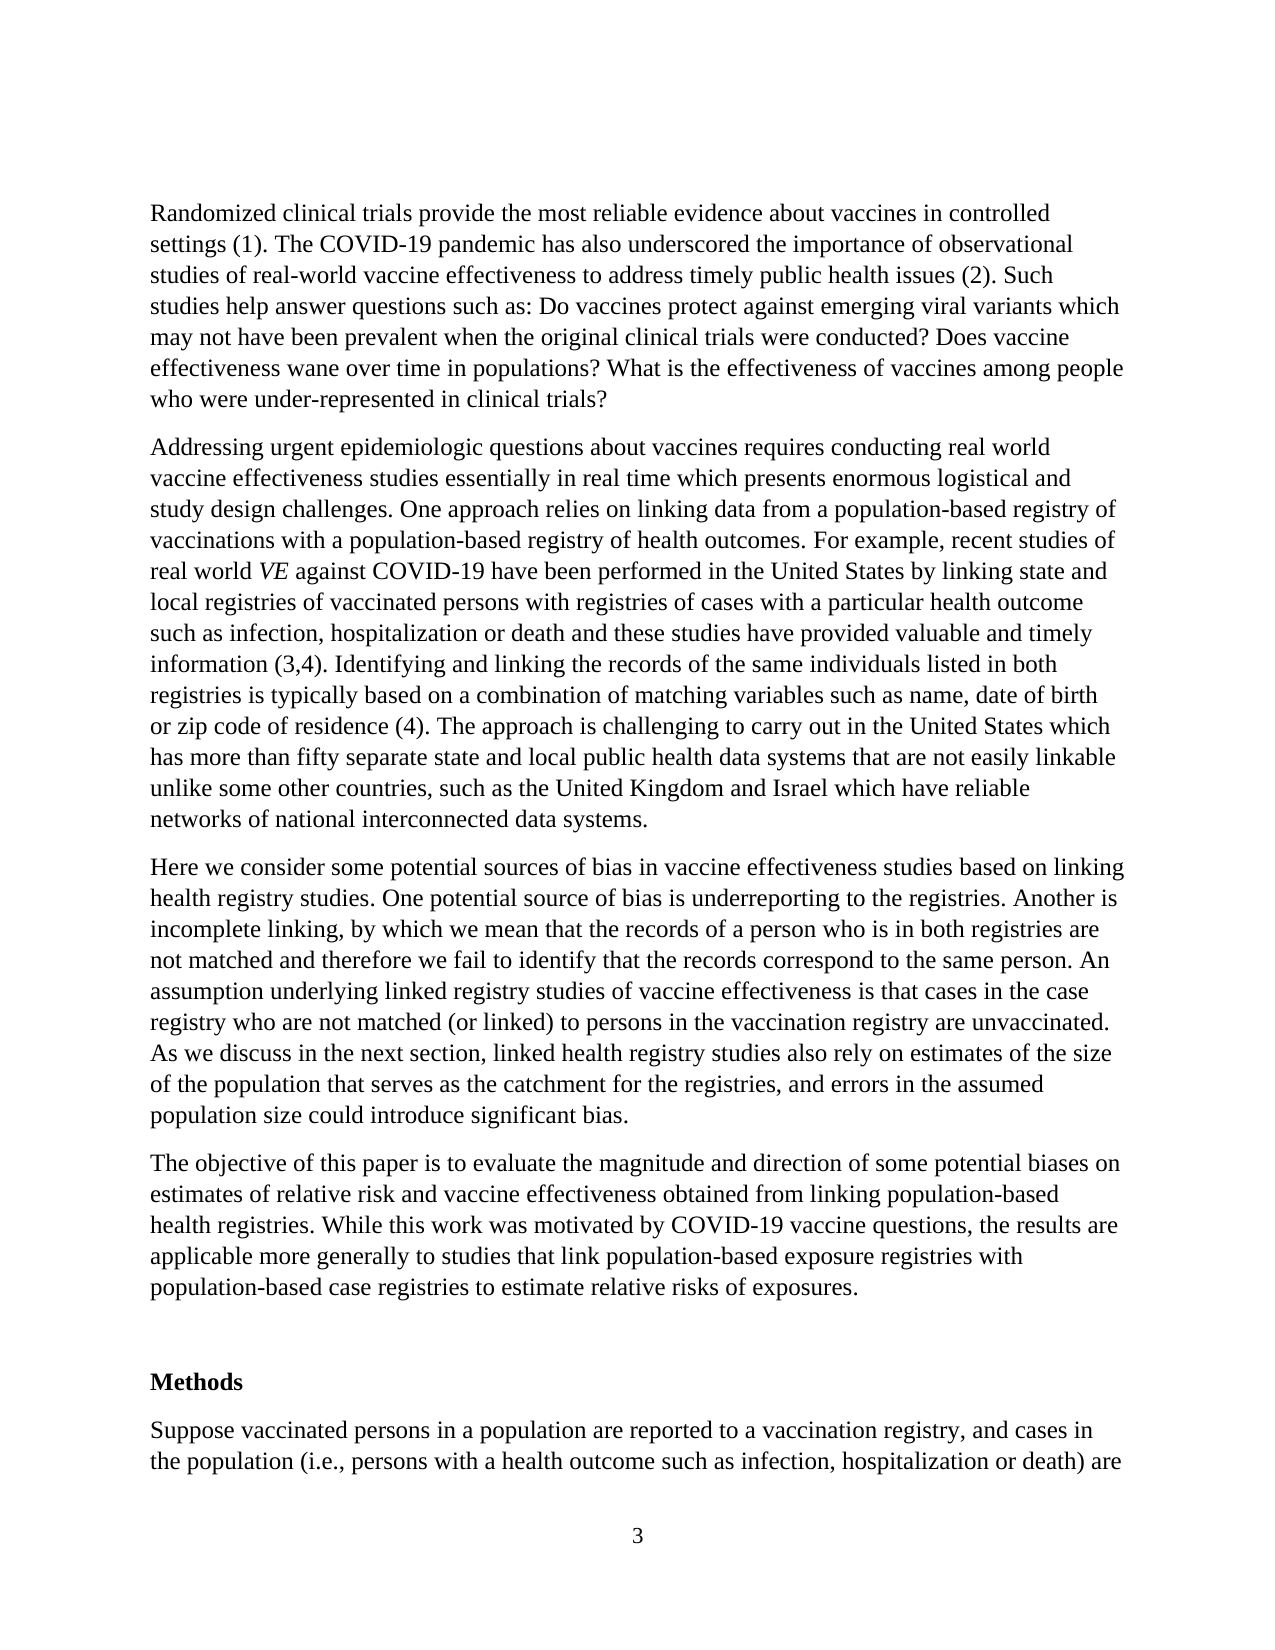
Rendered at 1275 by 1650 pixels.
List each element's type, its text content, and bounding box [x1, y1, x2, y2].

text Randomized clinical trials provide the most reliable evidence about vaccines in controlled settings (1). The COVID-19 pandemic has also underscored the importance of observational studies of real-world vaccine effectiveness to address timely public health issues (2). Such studies help answer questions such as: Do vaccines protect against emerging viral variants which may not have been prevalent when the original clinical trials were conducted? Does vaccine effectiveness wane over time in populations? What is the effectiveness of vaccines among people who were under-represented in clinical trials? [150, 198, 1125, 413]
text The objective of this paper is to evaluate the magnitude and direction of some potential biases on estimates of relative risk and vaccine effectiveness obtained from linking population-based health registries. While this work was motivated by COVID-19 vaccine questions, the results are applicable more generally to studies that link population-based exposure registries with population-based case registries to estimate relative risks of exposures. [150, 1148, 1125, 1301]
text Addressing urgent epidemiologic questions about vaccines requires conducting real world vaccine effectiveness studies essentially in real time which presents enormous logistical and study design challenges. One approach relies on linking data from a population-based registry of vaccinations with a population-based registry of health outcomes. For example, recent studies of real world VE against COVID-19 have been performed in the United States by linking state and local registries of vaccinated persons with registries of cases with a particular health outcome such as infection, hospitalization or death and these studies have provided valuable and timely information (3,4). Identifying and linking the records of the same individuals listed in both registries is typically based on a combination of matching variables such as name, date of birth or zip code of residence (4). The approach is challenging to carry out in the United States which has more than fifty separate state and local public health data systems that are not easily linkable unlike some other countries, such as the United Kingdom and Israel which have reliable networks of national interconnected data systems. [150, 432, 1125, 833]
text Methods [150, 1367, 1125, 1396]
text Here we consider some potential sources of bias in vaccine effectiveness studies based on linking health registry studies. One potential source of bias is underreporting to the registries. Another is incomplete linking, by which we mean that the records of a person who is in both registries are not matched and therefore we fail to identify that the records correspond to the same person. An assumption underlying linked registry studies of vaccine effectiveness is that cases in the case registry who are not matched (or linked) to persons in the vaccination registry are unvaccinated. As we discuss in the next section, linked health registry studies also rely on estimates of the size of the population that serves as the catchment for the registries, and errors in the assumed population size could introduce significant bias. [150, 852, 1125, 1129]
